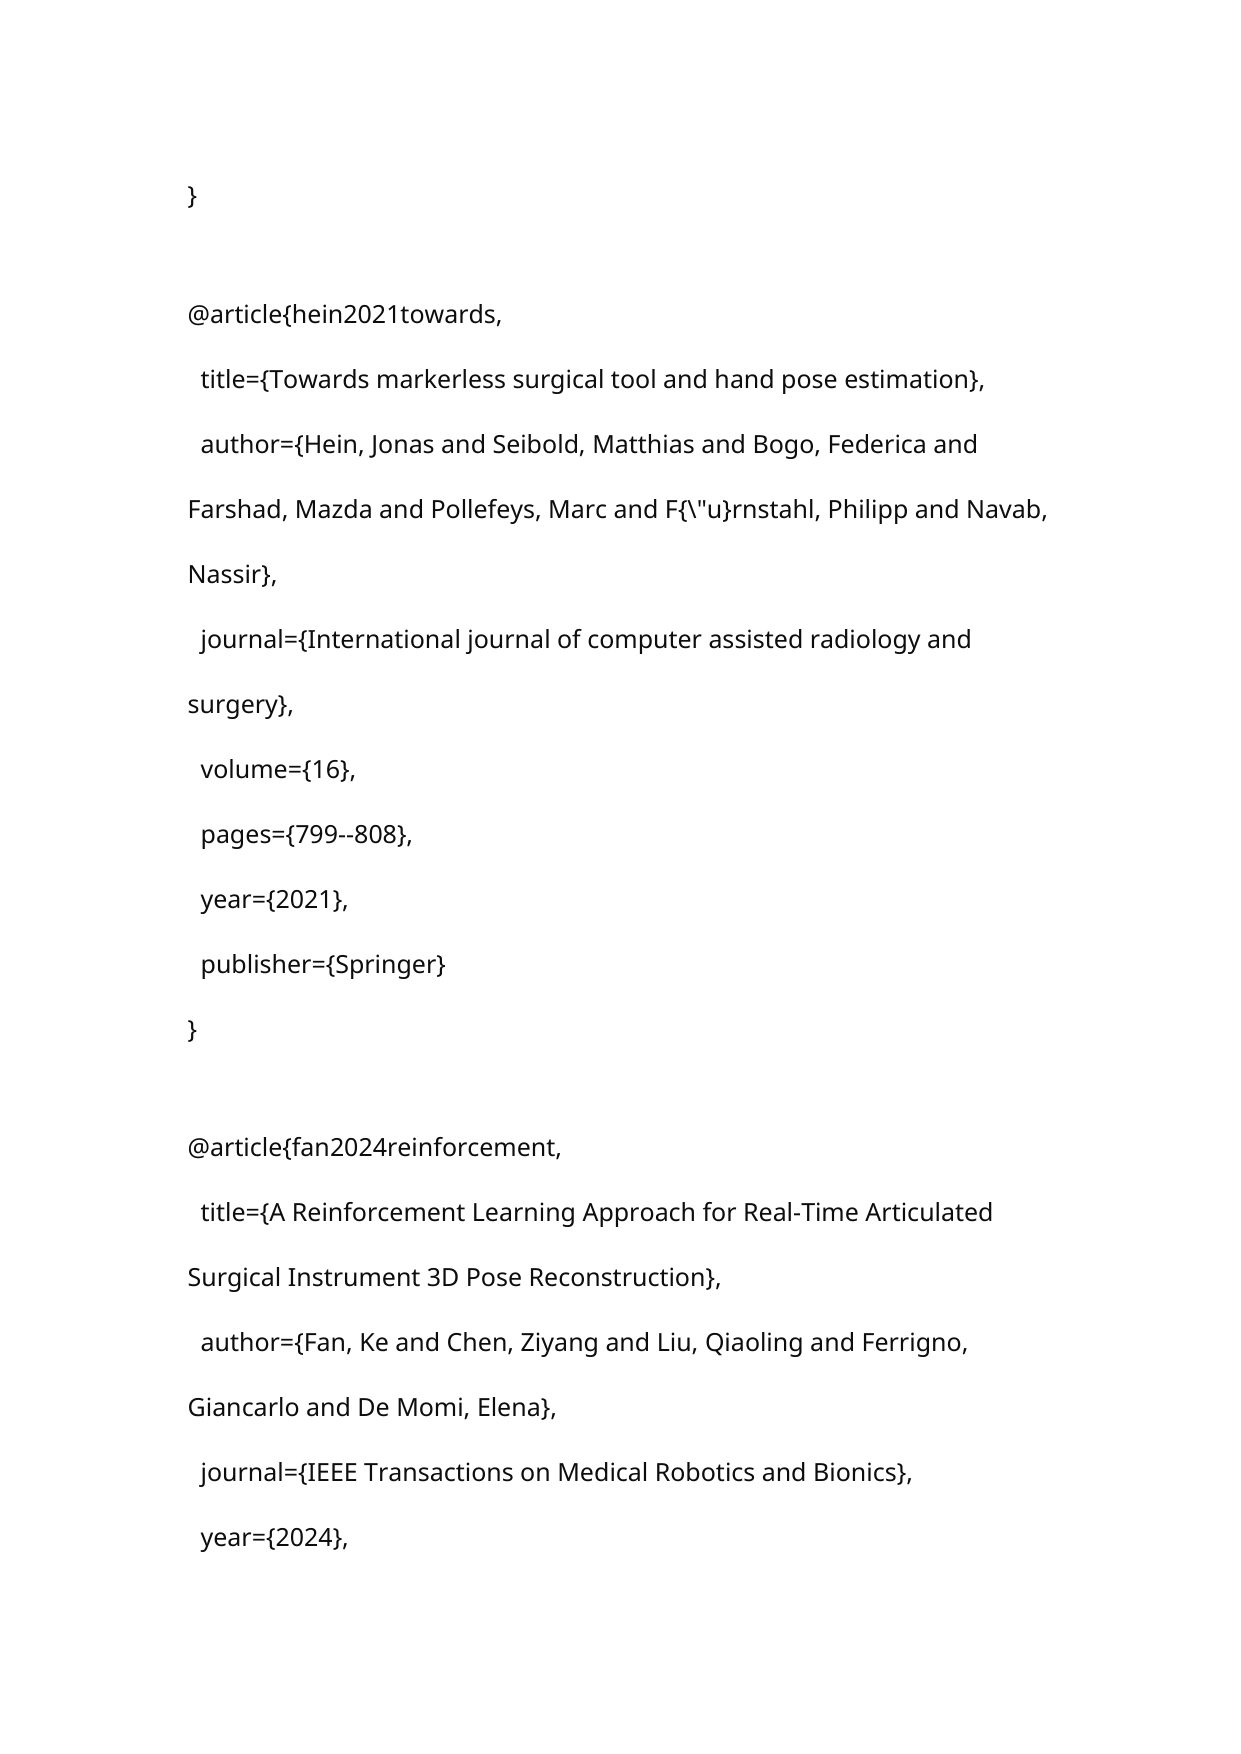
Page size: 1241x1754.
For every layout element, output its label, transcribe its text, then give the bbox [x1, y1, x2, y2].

text author={Fan, Ke and Chen, Ziyang and Liu, Qiaoling and Ferrigno, Giancarlo and De Momi, Elena}, [187, 1310, 1053, 1440]
text title={Towards markerless surgical tool and hand pose estimation}, [187, 346, 1053, 411]
text journal={International journal of computer assisted radiology and surgery}, [187, 606, 1053, 736]
text journal={IEEE Transactions on Medical Robotics and Bionics}, [187, 1440, 1053, 1505]
text } [187, 162, 1053, 227]
text author={Hein, Jonas and Seibold, Matthias and Bogo, Federica and Farshad, Mazda and Pollefeys, Marc and F{\"u}rnstahl, Philipp and Navab, Nassir}, [187, 411, 1053, 606]
text title={A Reinforcement Learning Approach for Real-Time Articulated Surgical Instrument 3D Pose Reconstruction}, [187, 1180, 1053, 1310]
text @article{fan2024reinforcement, [187, 1115, 1053, 1180]
text year={2021}, [187, 866, 1053, 931]
text } [187, 996, 1053, 1061]
text pages={799--808}, [187, 801, 1053, 866]
text volume={16}, [187, 736, 1053, 801]
text publisher={Springer} [187, 931, 1053, 996]
text year={2024}, [187, 1505, 1053, 1570]
text @article{hein2021towards, [187, 281, 1053, 346]
